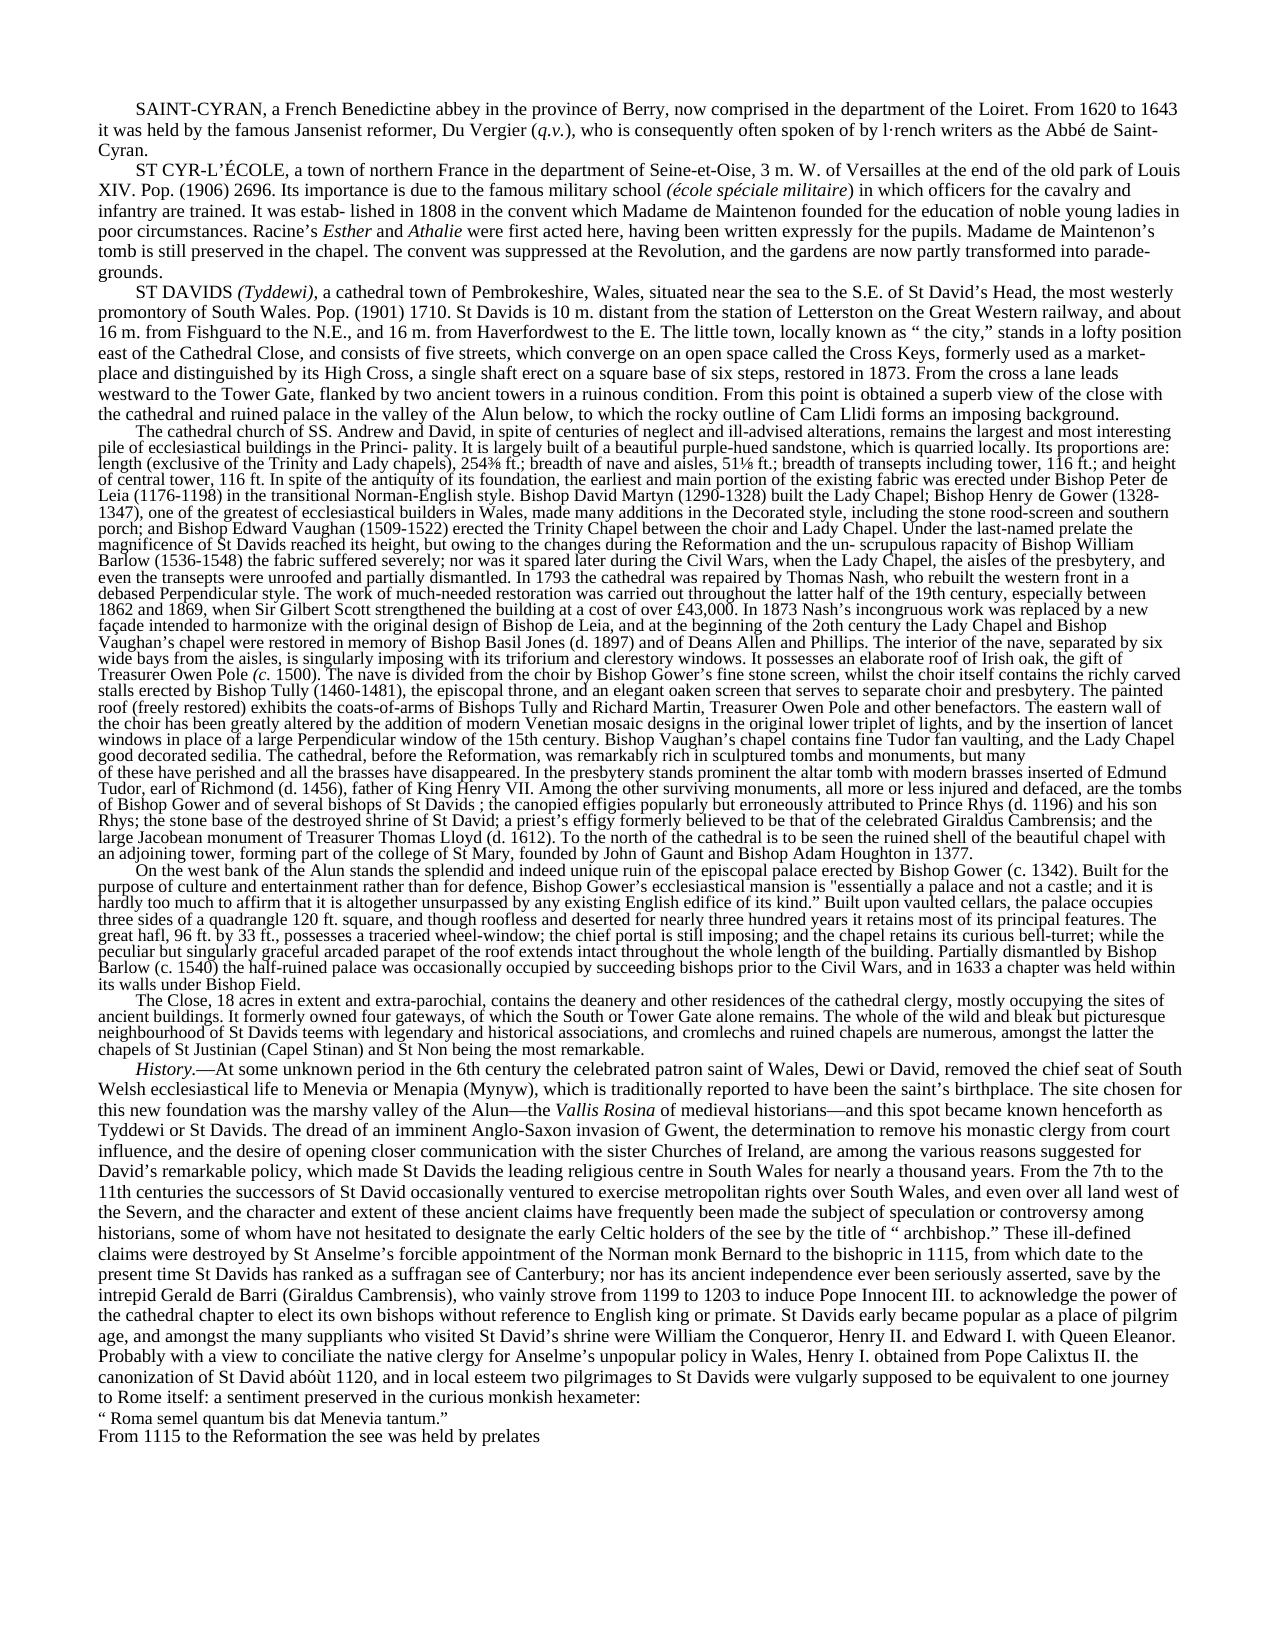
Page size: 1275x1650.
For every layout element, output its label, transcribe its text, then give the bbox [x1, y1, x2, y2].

text From 1115 to the Reformation the see was held by prelates [98, 1428, 1183, 1446]
text ST CYR-L’ÉCOLE, a town of northern France in the department of Seine-et-Oise, 3 m. W. of Versailles at the end of the old park of Louis XIV. Pop. (1906) 2696. Its importance is due to the famous military school (école spéciale militaire) in which officers for the cavalry and infantry are trained. It was estab- lished in 1808 in the convent which Madame de Maintenon founded for the education of noble young ladies in poor circumstances. Racine’s Esther and Athalie were first acted here, having been written expressly for the pupils. Madame de Maintenon’s tomb is still preserved in the chapel. The convent was suppressed at the Revolution, and the gardens are now partly transformed into parade-grounds. [98, 160, 1183, 282]
text On the west bank of the Alun stands the splendid and indeed unique ruin of the episcopal palace erected by Bishop Gower (c. 1342). Built for the purpose of culture and entertainment rather than for defence, Bishop Gower’s ecclesiastical mansion is "essentially a palace and not a castle; and it is hardly too much to affirm that it is altogether unsurpassed by any existing English edifice of its kind.” Built upon vaulted cellars, the palace occupies three sides of a quadrangle 120 ft. square, and though roofless and deserted for nearly three hundred years it retains most of its principal features. The great hafl, 96 ft. by 33 ft., possesses a traceried wheel-window; the chief portal is still imposing; and the chapel retains its curious bell-turret; while the peculiar but singularly graceful arcaded parapet of the roof extends intact throughout the whole length of the building. Partially dismantled by Bishop Barlow (c. 1540) the half-ruined palace was occasionally occupied by succeeding bishops prior to the Civil Wars, and in 1633 a chapter was held within its walls under Bishop Field. [98, 863, 1183, 994]
text ST DAVIDS (Tyddewi), a cathedral town of Pembrokeshire, Wales, situated near the sea to the S.E. of St David’s Head, the most westerly promontory of South Wales. Pop. (1901) 1710. St Davids is 10 m. distant from the station of Letterston on the Great Western railway, and about 16 m. from Fishguard to the N.E., and 16 m. from Haverfordwest to the E. The little town, locally known as “ the city,” stands in a lofty position east of the Cathedral Close, and consists of five streets, which converge on an open space called the Cross Keys, formerly used as a market-place and distinguished by its High Cross, a single shaft erect on a square base of six steps, restored in 1873. From the cross a lane leads westward to the Tower Gate, flanked by two ancient towers in a ruinous condition. From this point is obtained a superb view of the close with the cathedral and ruined palace in the valley of the Alun below, to which the rocky outline of Cam Llidi forms an imposing background. [98, 282, 1183, 424]
text The Close, 18 acres in extent and extra-parochial, contains the deanery and other residences of the cathedral clergy, mostly occupying the sites of ancient buildings. It formerly owned four gateways, of which the South or Tower Gate alone remains. The whole of the wild and bleak but picturesque neighbourhood of St Davids teems with legendary and historical associations, and cromlechs and ruined chapels are numerous, amongst the latter the chapels of St Justinian (Capel Stinan) and St Non being the most remarkable. [98, 994, 1183, 1059]
text of these have perished and all the brasses have disappeared. In the presbytery stands prominent the altar tomb with modern brasses inserted of Edmund Tudor, earl of Richmond (d. 1456), father of King Henry VII. Among the other surviving monuments, all more or less injured and defaced, are the tombs of Bishop Gower and of several bishops of St Davids ; the canopied effigies popularly but erroneously attributed to Prince Rhys (d. 1196) and his son Rhys; the stone base of the destroyed shrine of St David; a priest’s effigy formerly believed to be that of the celebrated Giraldus Cambrensis; and the large Jacobean monument of Treasurer Thomas Lloyd (d. 1612). To the north of the cathedral is to be seen the ruined shell of the beautiful chapel with an adjoining tower, forming part of the college of St Mary, founded by John of Gaunt and Bishop Adam Houghton in 1377. [98, 766, 1183, 863]
text SAINT-CYRAN, a French Benedictine abbey in the province of Berry, now comprised in the department of the Loiret. From 1620 to 1643 it was held by the famous Jansenist reformer, Du Vergier (q.v.), who is consequently often spoken of by l·rench writers as the Abbé de Saint-Cyran. [98, 99, 1183, 160]
text “ Roma semel quantum bis dat Menevia tantum.” [98, 1408, 1183, 1428]
text The cathedral church of SS. Andrew and David, in spite of centuries of neglect and ill-advised alterations, remains the largest and most interesting pile of ecclesiastical buildings in the Princi- pality. It is largely built of a beautiful purple-hued sandstone, which is quarried locally. Its proportions are: length (exclusive of the Trinity and Lady chapels), 254⅜ ft.; breadth of nave and aisles, 51⅛ ft.; breadth of transepts including tower, 116 ft.; and height of central tower, 116 ft. In spite of the antiquity of its foundation, the earliest and main portion of the existing fabric was erected under Bishop Peter de Leia (1176-1198) in the transitional Norman-English style. Bishop David Martyn (1290-1328) built the Lady Chapel; Bishop Henry de Gower (1328-1347), one of the greatest of ecclesiastical builders in Wales, made many additions in the Decorated style, including the stone rood-screen and southern porch; and Bishop Edward Vaughan (1509-1522) erected the Trinity Chapel between the choir and Lady Chapel. Under the last-named prelate the magnificence of St Davids reached its height, but owing to the changes during the Reformation and the un- scrupulous rapacity of Bishop William Barlow (1536-1548) the fabric suffered severely; nor was it spared later during the Civil Wars, when the Lady Chapel, the aisles of the presbytery, and even the transepts were unroofed and partially dismantled. In 1793 the cathedral was repaired by Thomas Nash, who rebuilt the western front in a debased Perpendicular style. The work of much-needed restoration was carried out throughout the latter half of the 19th century, especially between 1862 and 1869, when Sir Gilbert Scott strengthened the building at a cost of over £43,000. In 1873 Nash’s incongruous work was replaced by a new façade intended to harmonize with the original design of Bishop de Leia, and at the beginning of the 2oth century the Lady Chapel and Bishop Vaughan’s chapel were restored in memory of Bishop Basil Jones (d. 1897) and of Deans Allen and Phillips. The interior of the nave, separated by six wide bays from the aisles, is singularly imposing with its triforium and clerestory windows. It possesses an elaborate roof of Irish oak, the gift of Treasurer Owen Pole (c. 1500). The nave is divided from the choir by Bishop Gower’s fine stone screen, whilst the choir itself contains the richly carved stalls erected by Bishop Tully (1460-1481), the episcopal throne, and an elegant oaken screen that serves to separate choir and presbytery. The painted roof (freely restored) exhibits the coats-of-arms of Bishops Tully and Richard Martin, Treasurer Owen Pole and other benefactors. The eastern wall of the choir has been greatly altered by the addition of modern Venetian mosaic designs in the original lower triplet of lights, and by the insertion of lancet windows in place of a large Perpendicular window of the 15th century. Bishop Vaughan’s chapel contains fine Tudor fan vaulting, and the Lady Chapel good decorated sedilia. The cathedral, before the Reformation, was remarkably rich in sculptured tombs and monuments, but many [98, 424, 1183, 766]
text History.—At some unknown period in the 6th century the celebrated patron saint of Wales, Dewi or David, removed the chief seat of South Welsh ecclesiastical life to Menevia or Menapia (Mynyw), which is traditionally reported to have been the saint’s birthplace. The site chosen for this new foundation was the marshy valley of the Alun—the Vallis Rosina of medieval historians—and this spot became known henceforth as Tyddewi or St Davids. The dread of an imminent Anglo-Saxon invasion of Gwent, the determination to remove his monastic clergy from court influence, and the desire of opening closer communication with the sister Churches of Ireland, are among the various reasons suggested for David’s remarkable policy, which made St Davids the leading religious centre in South Wales for nearly a thousand years. From the 7th to the 11th centuries the successors of St David occasionally ventured to exercise metropolitan rights over South Wales, and even over all land west of the Severn, and the character and extent of these ancient claims have frequently been made the subject of speculation or controversy among historians, some of whom have not hesitated to designate the early Celtic holders of the see by the title of “ archbishop.” These ill-defined claims were destroyed by St Anselme’s forcible appointment of the Norman monk Bernard to the bishopric in 1115, from which date to the present time St Davids has ranked as a suffragan see of Canterbury; nor has its ancient independence ever been seriously asserted, save by the intrepid Gerald de Barri (Giraldus Cambrensis), who vainly strove from 1199 to 1203 to induce Pope Innocent III. to acknowledge the power of the cathedral chapter to elect its own bishops without reference to English king or primate. St Davids early became popular as a place of pilgrim age, and amongst the many suppliants who visited St David’s shrine were William the Conqueror, Henry II. and Edward I. with Queen Eleanor. Probably with a view to conciliate the native clergy for Anselme’s unpopular policy in Wales, Henry I. obtained from Pope Calixtus II. the canonization of St David abóùt 1120, and in local esteem two pilgrimages to St Davids were vulgarly supposed to be equivalent to one journey to Rome itself: a sentiment preserved in the curious monkish hexameter: [98, 1059, 1183, 1408]
